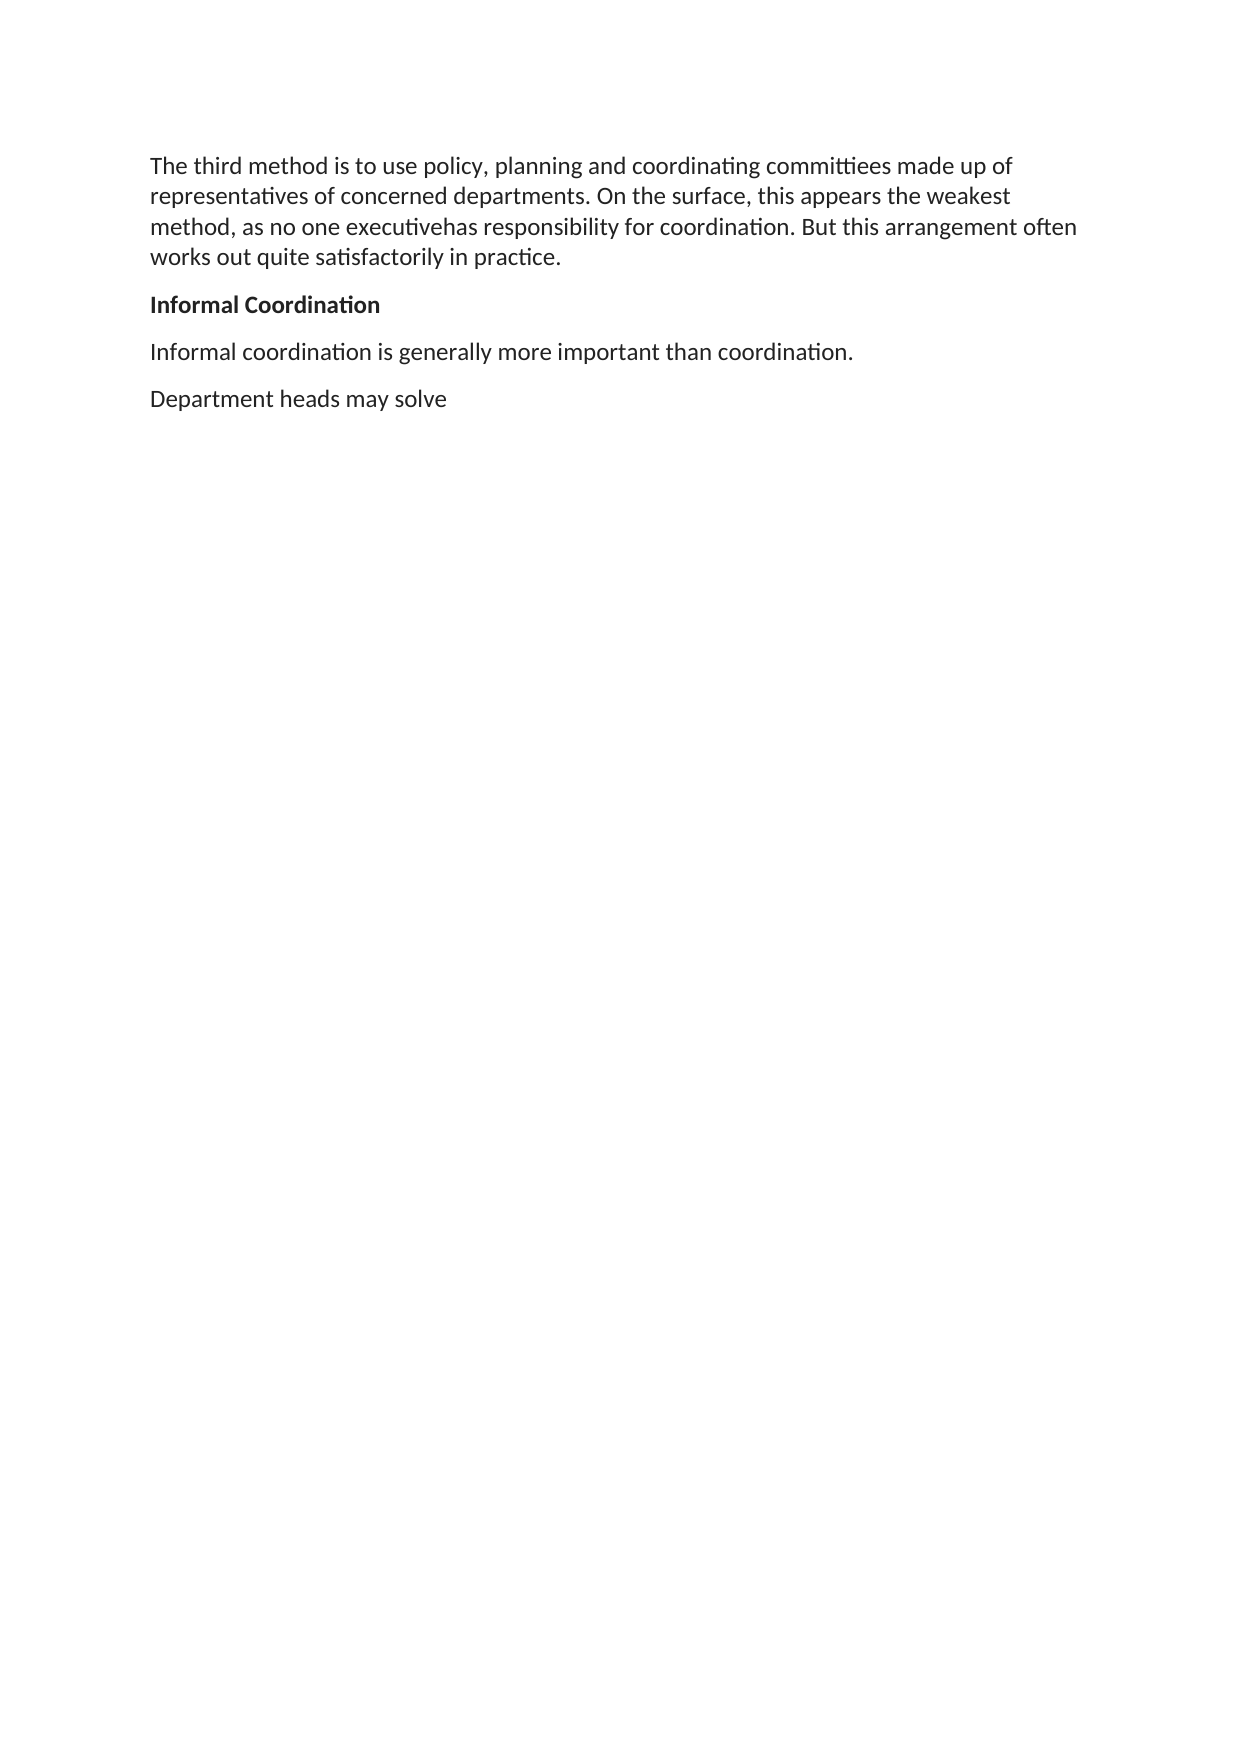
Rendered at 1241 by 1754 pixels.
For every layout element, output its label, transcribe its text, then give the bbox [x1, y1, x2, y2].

text Department heads may solve [150, 383, 1090, 414]
text Informal coordination is generally more important than coordination. [150, 336, 1090, 366]
text The third method is to use policy, planning and coordinating committiees made up of representatives of concerned departments. On the surface, this appears the weakest method, as no one executivehas responsibility for coordination. But this arrangement often works out quite satisfactorily in practice. [150, 150, 1090, 272]
text Informal Coordination [150, 289, 1090, 319]
